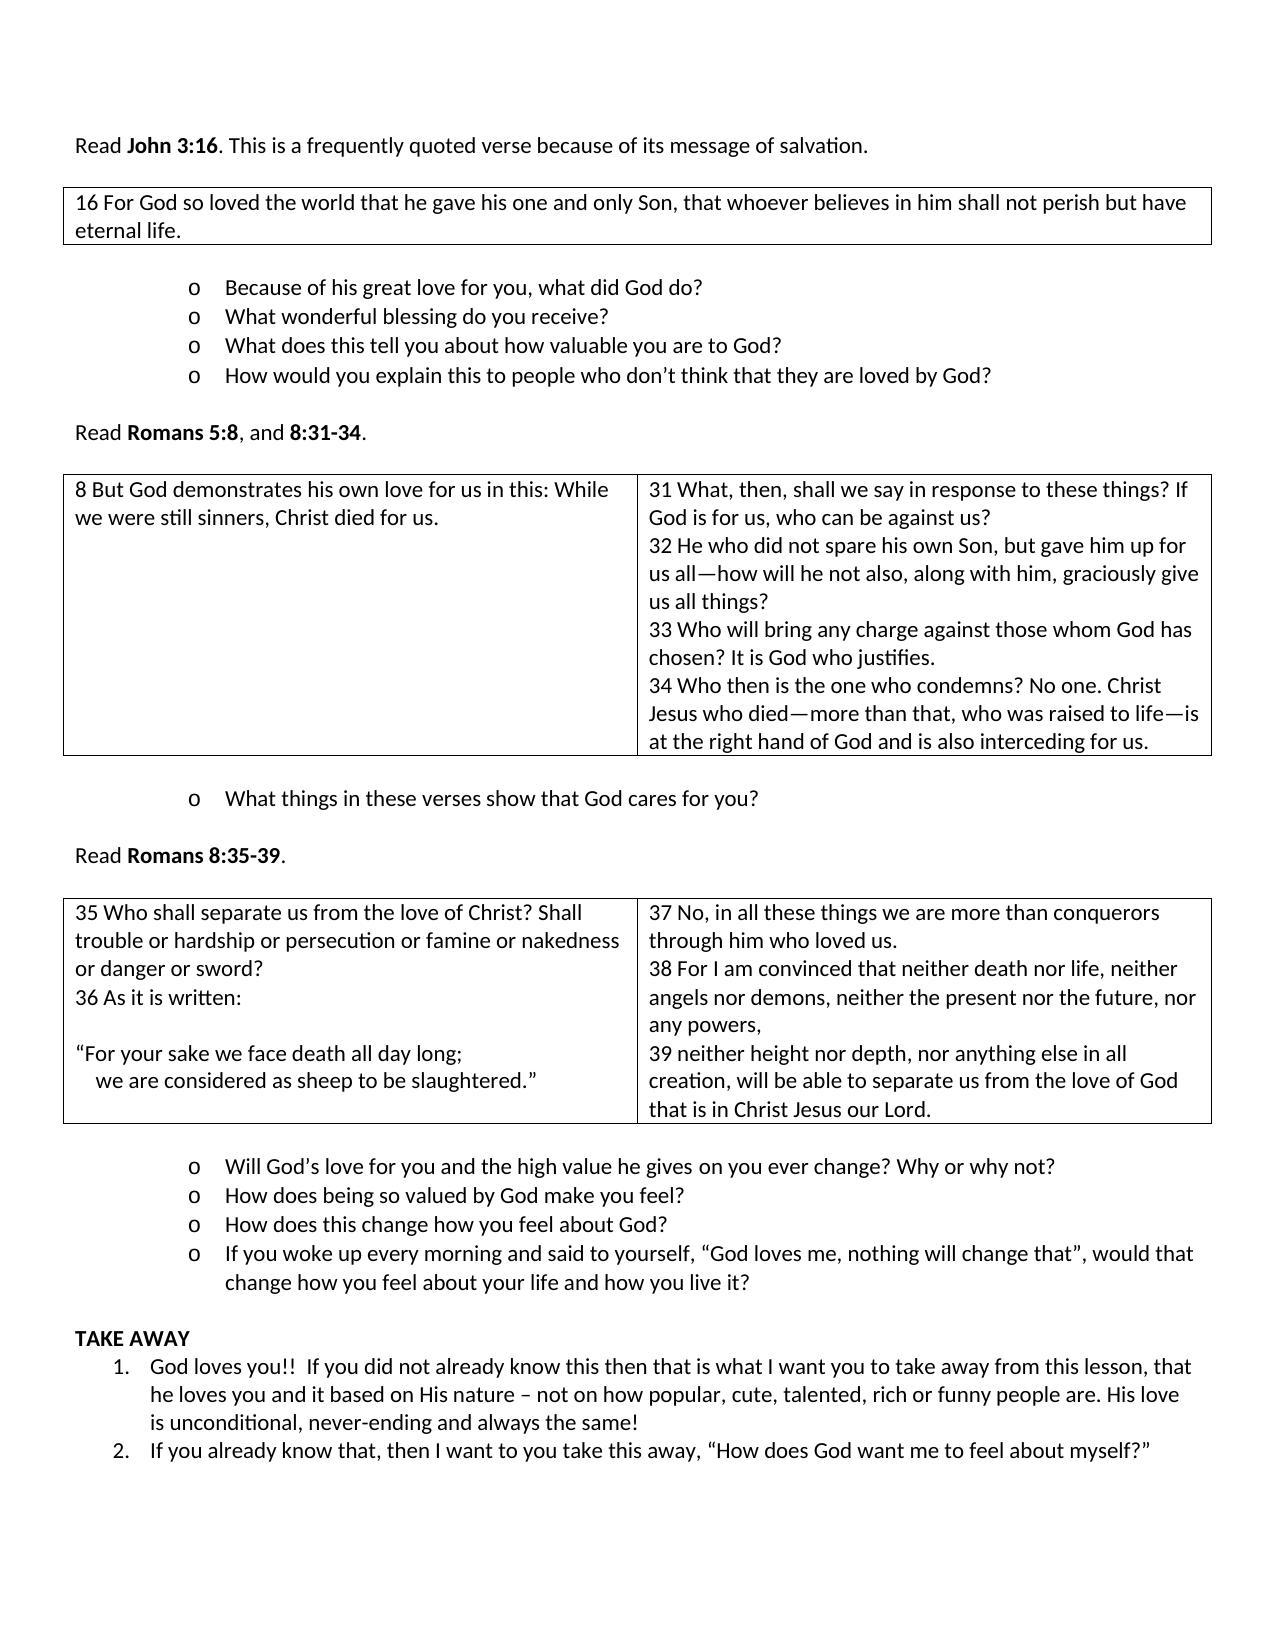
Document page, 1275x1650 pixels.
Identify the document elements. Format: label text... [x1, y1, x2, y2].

table_header 35 Who shall separate us from the love of Christ? Shall trouble or hardship or persecution or famine or nakedness or danger or sword? 36 As it is written: “For your sake we face death all day long; we are considered as sheep to be slaughtered.” [64, 899, 637, 1123]
table_header 16 For God so loved the world that he gave his one and only Son, that whoever believes in him shall not perish but have eternal life. [64, 188, 1211, 244]
list If you already know that, then I want to you take this away, “How does God want me to feel about myself?” [112, 1437, 1200, 1464]
text TAKE AWAY [75, 1324, 1200, 1352]
table_header 31 What, then, shall we say in response to these things? If God is for us, who can be against us? 32 He who did not spare his own Son, but gave him up for us all—how will he not also, along with him, graciously give us all things? 33 Who will bring any charge against those whom God has chosen? It is God who justifies. 34 Who then is the one who condemns? No one. Christ Jesus who died—more than that, who was raised to life—is at the right hand of God and is also interceding for us. [638, 475, 1211, 755]
list How would you explain this to people who don’t think that they are loved by God? [187, 361, 1200, 390]
list What wonderful blessing do you receive? [187, 302, 1200, 332]
list Because of his great love for you, what did God do? [187, 273, 1200, 302]
list If you woke up every morning and said to yourself, “God loves me, nothing will change that”, would that change how you feel about your life and how you live it? [187, 1239, 1200, 1296]
table_header 37 No, in all these things we are more than conquerors through him who loved us. 38 For I am convinced that neither death nor life, neither angels nor demons, neither the present nor the future, nor any powers, 39 neither height nor depth, nor anything else in all creation, will be able to separate us from the love of God that is in Christ Jesus our Lord. [638, 899, 1211, 1123]
text Read Romans 5:8, and 8:31-34. [75, 418, 1200, 446]
list What does this tell you about how valuable you are to God? [187, 332, 1200, 361]
text Read Romans 8:35-39. [75, 841, 1200, 869]
list God loves you!! If you did not already know this then that is what I want you to take away from this lesson, that he loves you and it based on His nature – not on how popular, cute, talented, rich or funny people are. His love is unconditional, never-ending and always the same! [112, 1352, 1200, 1437]
table_header 8 But God demonstrates his own love for us in this: While we were still sinners, Christ died for us. [64, 475, 637, 755]
list What things in these verses show that God cares for you? [187, 784, 1200, 813]
text Read John 3:16. This is a frequently quoted verse because of its message of salvation. [75, 131, 1200, 159]
list Will God’s love for you and the high value he gives on you ever change? Why or why not? [187, 1152, 1200, 1181]
list How does this change how you feel about God? [187, 1210, 1200, 1239]
list How does being so valued by God make you feel? [187, 1181, 1200, 1210]
